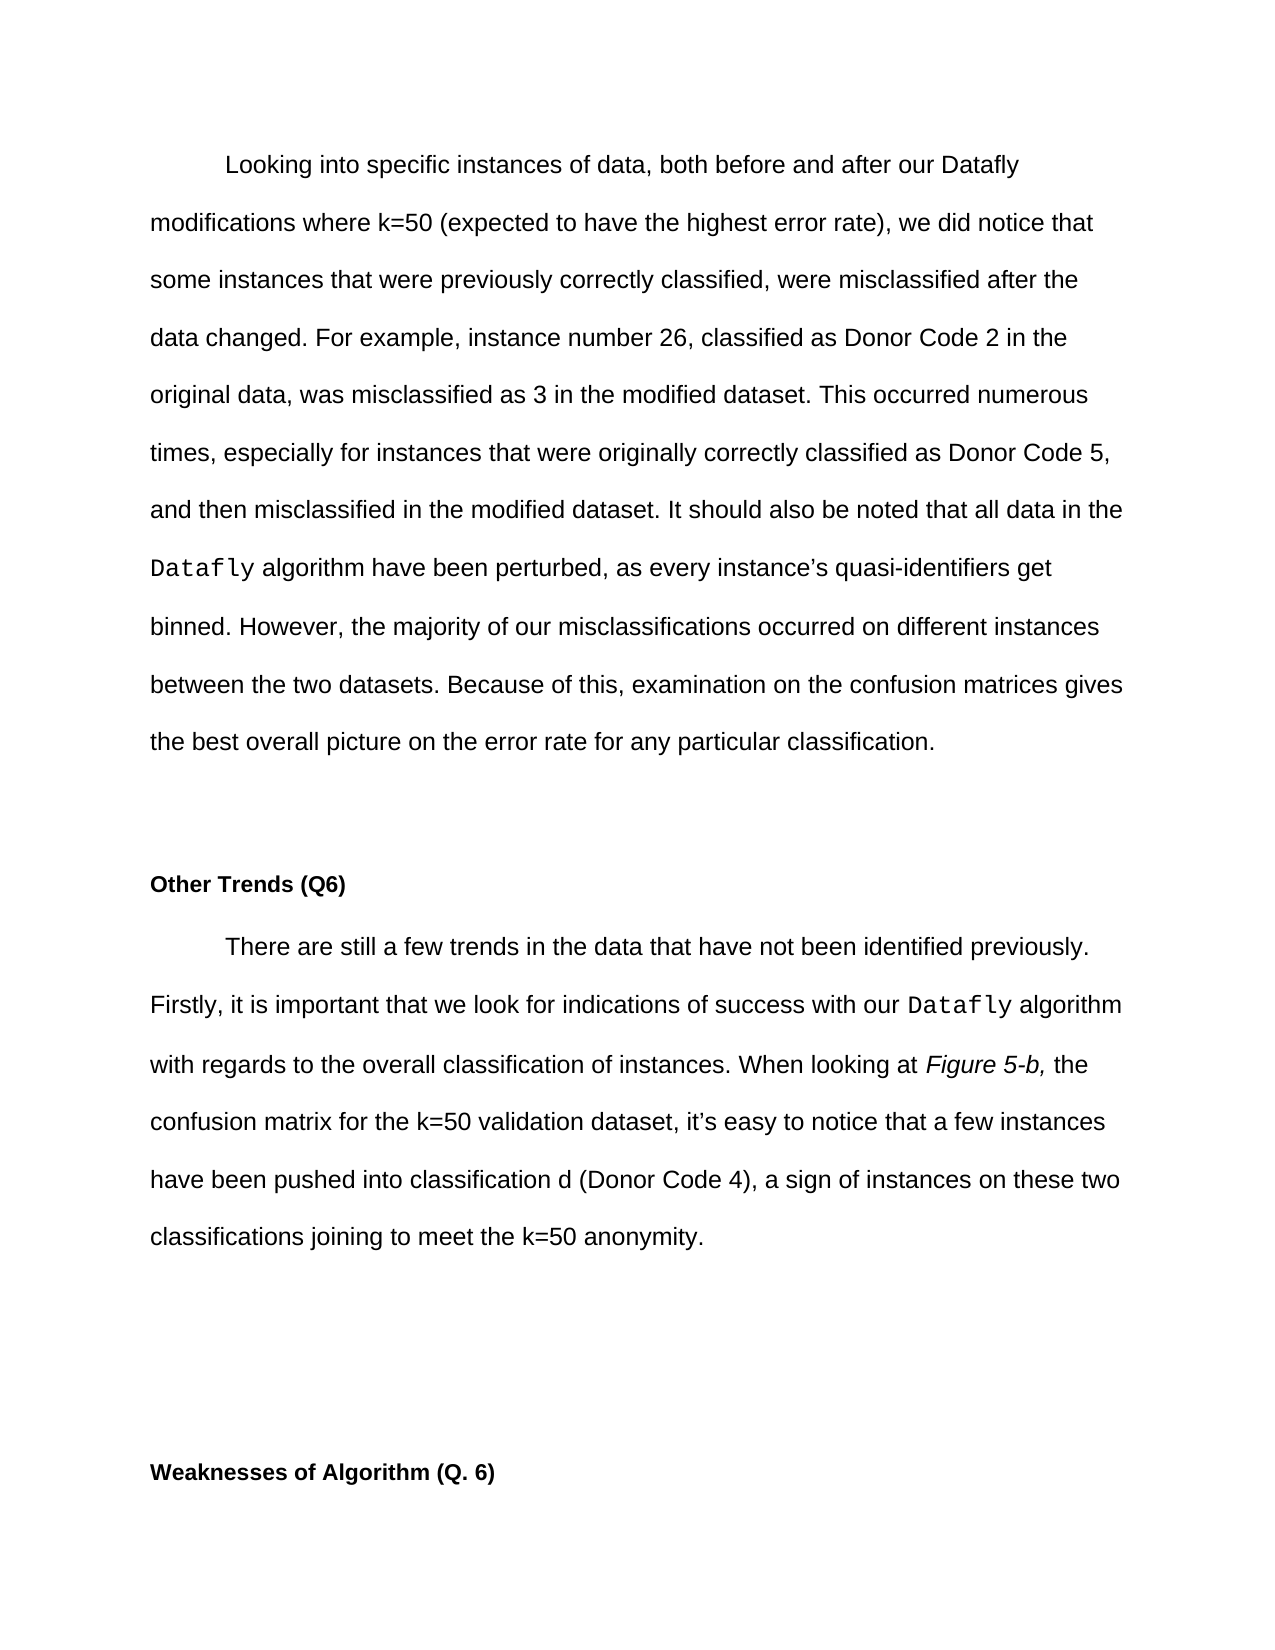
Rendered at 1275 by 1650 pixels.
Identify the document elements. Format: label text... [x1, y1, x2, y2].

subtitle Other Trends (Q6) [150, 871, 1125, 898]
text There are still a few trends in the data that have not been identified previously. Firstly, it is important that we look for indications of success with our Datafly algorithm with regards to the overall classification of instances. When looking at Figure 5-b, the confusion matrix for the k=50 validation dataset, it’s easy to notice that a few instances have been pushed into classification d (Donor Code 4), a sign of instances on these two classifications joining to meet the k=50 anonymity. [150, 932, 1125, 1251]
text Looking into specific instances of data, both before and after our Datafly modifications where k=50 (expected to have the highest error rate), we did notice that some instances that were previously correctly classified, were misclassified after the data changed. For example, instance number 26, classified as Donor Code 2 in the original data, was misclassified as 3 in the modified dataset. This occurred numerous times, especially for instances that were originally correctly classified as Donor Code 5, and then misclassified in the modified dataset. It should also be noted that all data in the Datafly algorithm have been perturbed, as every instance’s quasi-identifiers get binned. However, the majority of our misclassifications occurred on different instances between the two datasets. Because of this, examination on the confusion matrices gives the best overall picture on the error rate for any particular classification. [150, 150, 1125, 756]
subtitle Weaknesses of Algorithm (Q. 6) [150, 1459, 1125, 1486]
